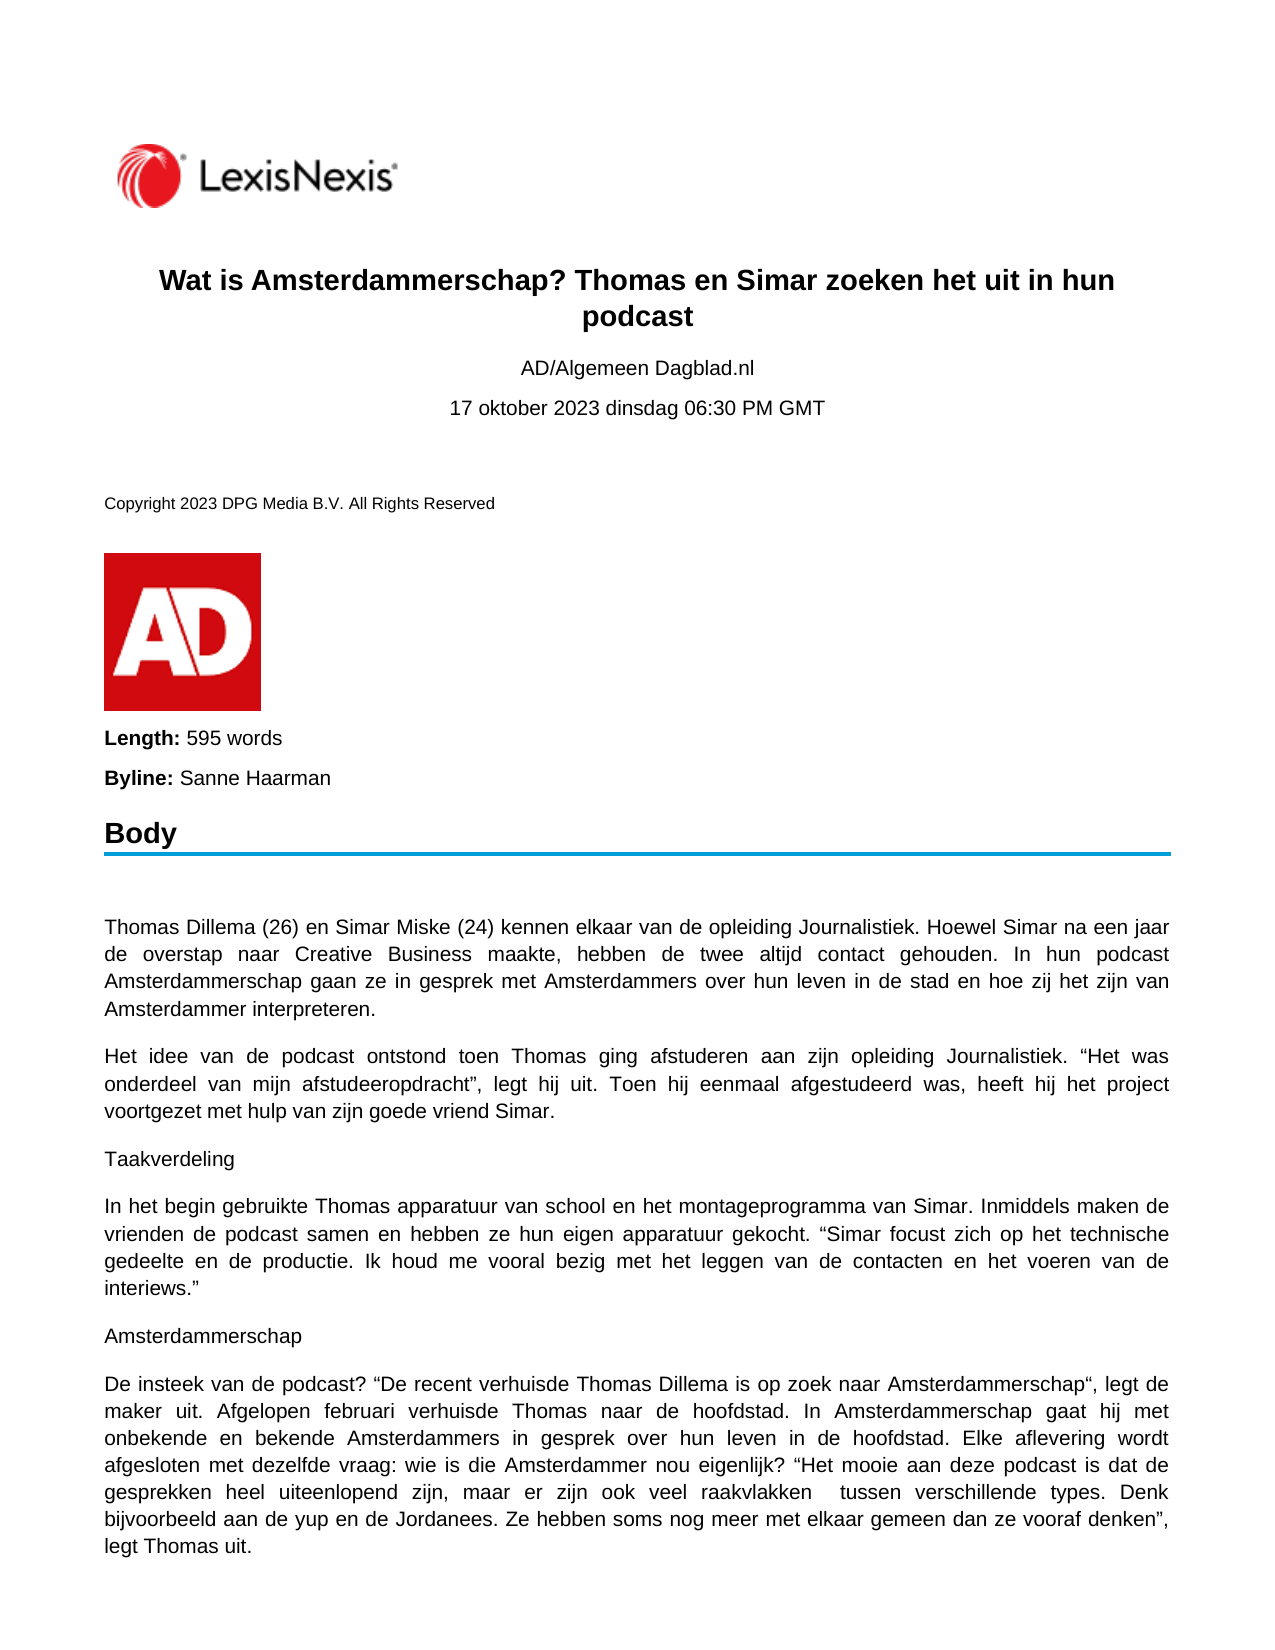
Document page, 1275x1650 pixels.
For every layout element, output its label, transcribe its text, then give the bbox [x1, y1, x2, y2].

text Thomas Dillema (26) en Simar Miske (24) kennen elkaar van de opleiding Journalistiek. Hoewel Simar na een jaar de overstap naar Creative Business maakte, hebben de twee altijd contact gehouden. In hun podcast Amsterdammerschap gaan ze in gesprek met Amsterdammers over hun leven in de stad en hoe zij het zijn van Amsterdammer interpreteren. [104, 912, 1171, 1020]
text Length: 595 words [104, 723, 1171, 750]
picture [104, 553, 261, 711]
text AD/Algemeen Dagblad.nl [104, 353, 1171, 380]
text In het begin gebruikte Thomas apparatuur van school en het montageprogramma van Simar. Inmiddels maken de vrienden de podcast samen en hebben ze hun eigen apparatuur gekocht. “Simar focust zich op het technische gedeelte en de productie. Ik houd me vooral bezig met het leggen van de contacten en het voeren van de interiews.” [104, 1191, 1171, 1299]
text Taakverdeling [104, 1143, 1171, 1170]
text Amsterdammerschap [104, 1320, 1171, 1347]
picture [104, 144, 412, 208]
text De insteek van de podcast? “De recent verhuisde Thomas Dillema is op zoek naar Amsterdammerschap“, legt de maker uit. Afgelopen februari verhuisde Thomas naar de hoofdstad. In Amsterdammerschap gaat hij met onbekende en bekende Amsterdammers in gesprek over hun leven in de hoofdstad. Elke aflevering wordt afgesloten met dezelfde vraag: wie is die Amsterdammer nou eigenlijk? “Het mooie aan deze podcast is dat de gesprekken heel uiteenlopend zijn, maar er zijn ook veel raakvlakken tussen verschillende types. Denk bijvoorbeeld aan de yup en de Jordanees. Ze hebben soms nog meer met elkaar gemeen dan ze vooraf denken”, legt Thomas uit. [104, 1368, 1171, 1558]
text Copyright 2023 DPG Media B.V. All Rights Reserved [104, 461, 1171, 513]
text Body [104, 814, 1171, 850]
subtitle Wat is Amsterdammerschap? Thomas en Simar zoeken het uit in hun podcast [104, 261, 1171, 332]
text Byline: Sanne Haarman [104, 762, 1171, 789]
text Het idee van de podcast ontstond toen Thomas ging afstuderen aan zijn opleiding Journalistiek. “Het was onderdeel van mijn afstudeeropdracht”, legt hij uit. Toen hij eenmaal afgestudeerd was, heeft hij het project voortgezet met hulp van zijn goede vriend Simar. [104, 1041, 1171, 1122]
text 17 oktober 2023 dinsdag 06:30 PM GMT [104, 393, 1171, 420]
